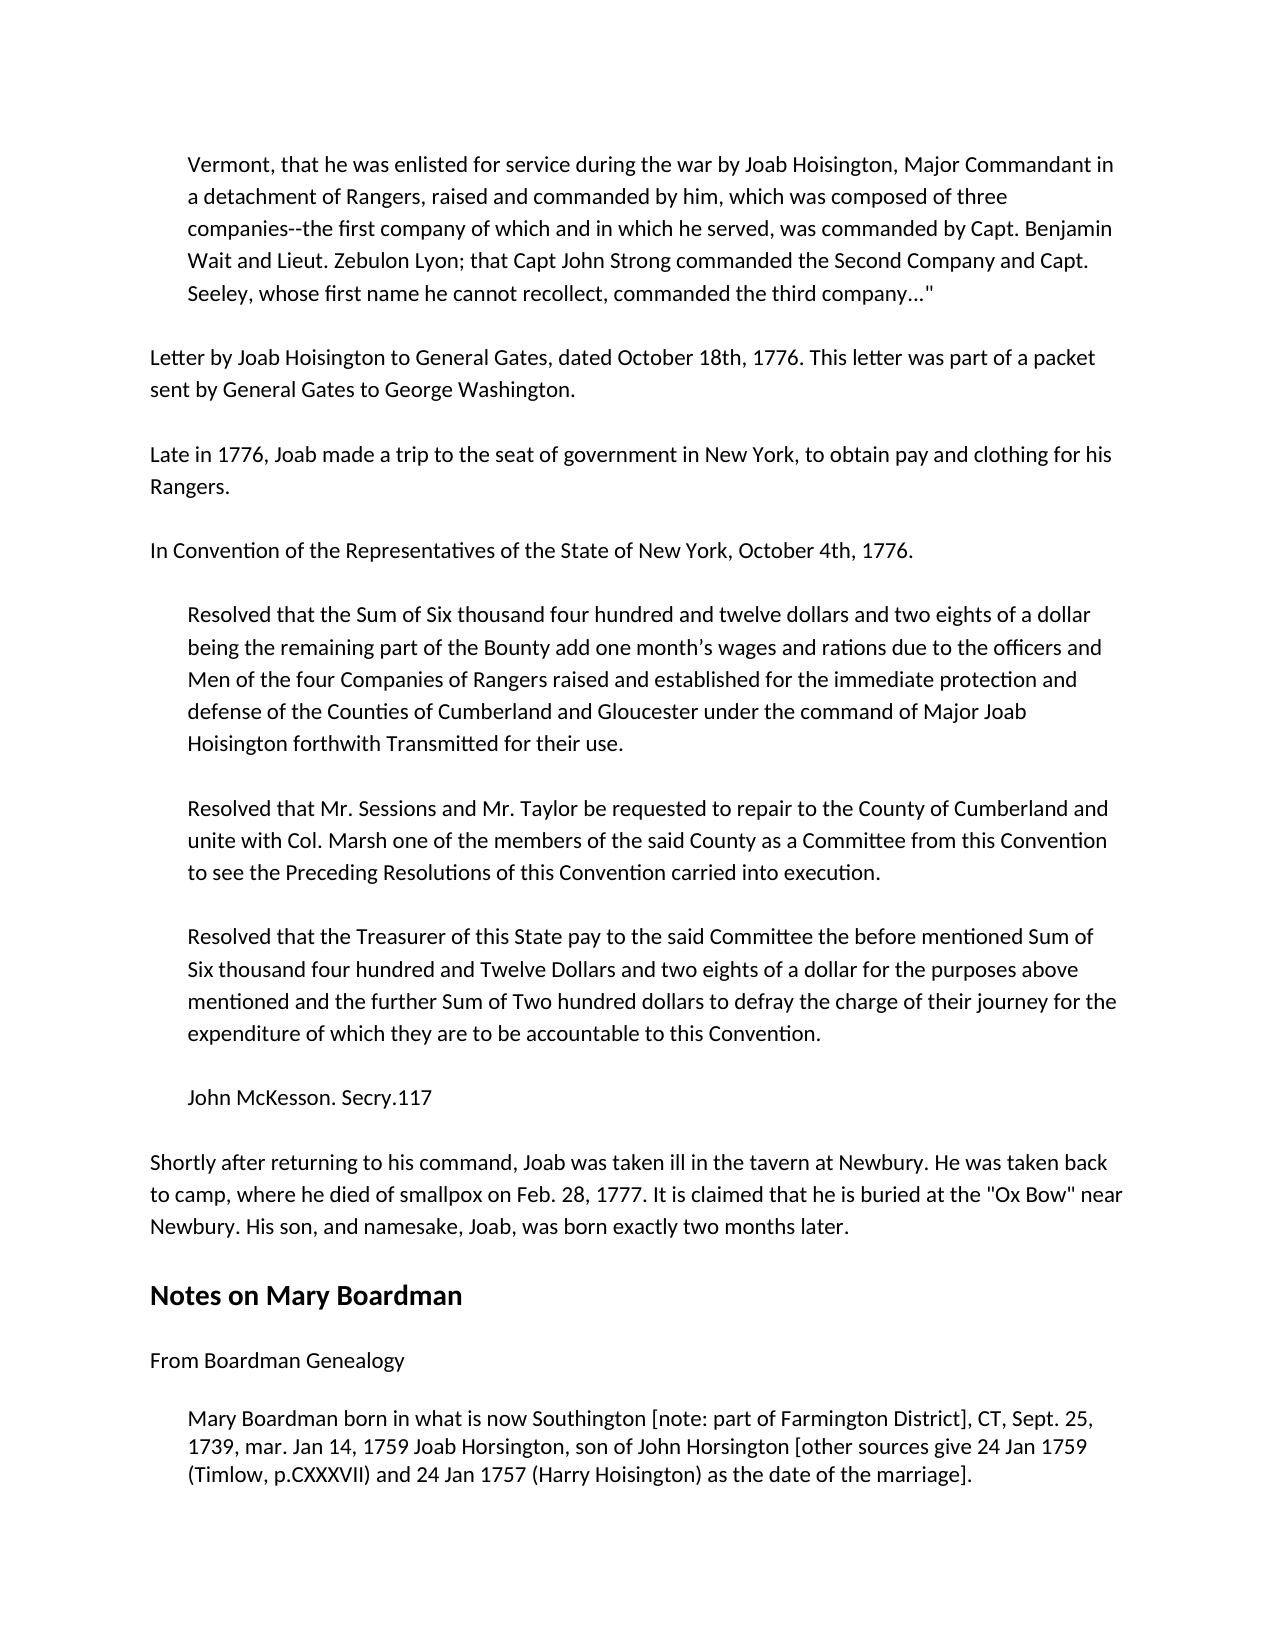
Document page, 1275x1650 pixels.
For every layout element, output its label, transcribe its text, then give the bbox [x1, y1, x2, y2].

text From Boardman Genealogy [150, 1347, 1125, 1375]
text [187, 150, 1125, 307]
text Mary Boardman born in what is now Southington [note: part of Farmington District], CT, Sept. 25, 1739, mar. Jan 14, 1759 Joab Horsington, son of John Horsington [other sources give 24 Jan 1759 (Timlow, p.CXXXVII) and 24 Jan 1757 (Harry Hoisington) as the date of the marriage]. [187, 1404, 1125, 1488]
text Notes on Mary Boardman [150, 1277, 1125, 1312]
text Resolved that the Treasurer of this State pay to the said Committee the before mentioned Sum of Six thousand four hundred and Twelve Dollars and two eights of a dollar for the purposes above mentioned and the further Sum of Two hundred dollars to defray the charge of their journey for the expenditure of which they are to be accountable to this Convention. [187, 922, 1125, 1047]
text In Convention of the Representatives of the State of New York, October 4th, 1776. [150, 536, 1125, 564]
text Resolved that the Sum of Six thousand four hundred and twelve dollars and two eights of a dollar being the remaining part of the Bounty add one month’s wages and rations due to the officers and Men of the four Companies of Rangers raised and established for the immediate protection and defense of the Counties of Cumberland and Gloucester under the command of Major Joab Hoisington forthwith Transmitted for their use. [187, 601, 1125, 757]
text John McKesson. Secry.117 [187, 1083, 1125, 1111]
text Letter by Joab Hoisington to General Gates, dated October 18th, 1776. This letter was part of a packet sent by General Gates to George Washington. [150, 343, 1125, 403]
text Late in 1776, Joab made a trip to the seat of government in New York, to obtain pay and clothing for his Rangers. [150, 440, 1125, 500]
text Resolved that Mr. Sessions and Mr. Taylor be requested to repair to the County of Cumberland and unite with Col. Marsh one of the members of the said County as a Committee from this Convention to see the Preceding Resolutions of this Convention carried into execution. [187, 794, 1125, 886]
text Shortly after returning to his command, Joab was taken ill in the tavern at Newbury. He was taken back to camp, where he died of smallpox on Feb. 28, 1777. It is claimed that he is buried at the "Ox Bow" near Newbury. His son, and namesake, Joab, was born exactly two months later. [150, 1148, 1125, 1240]
